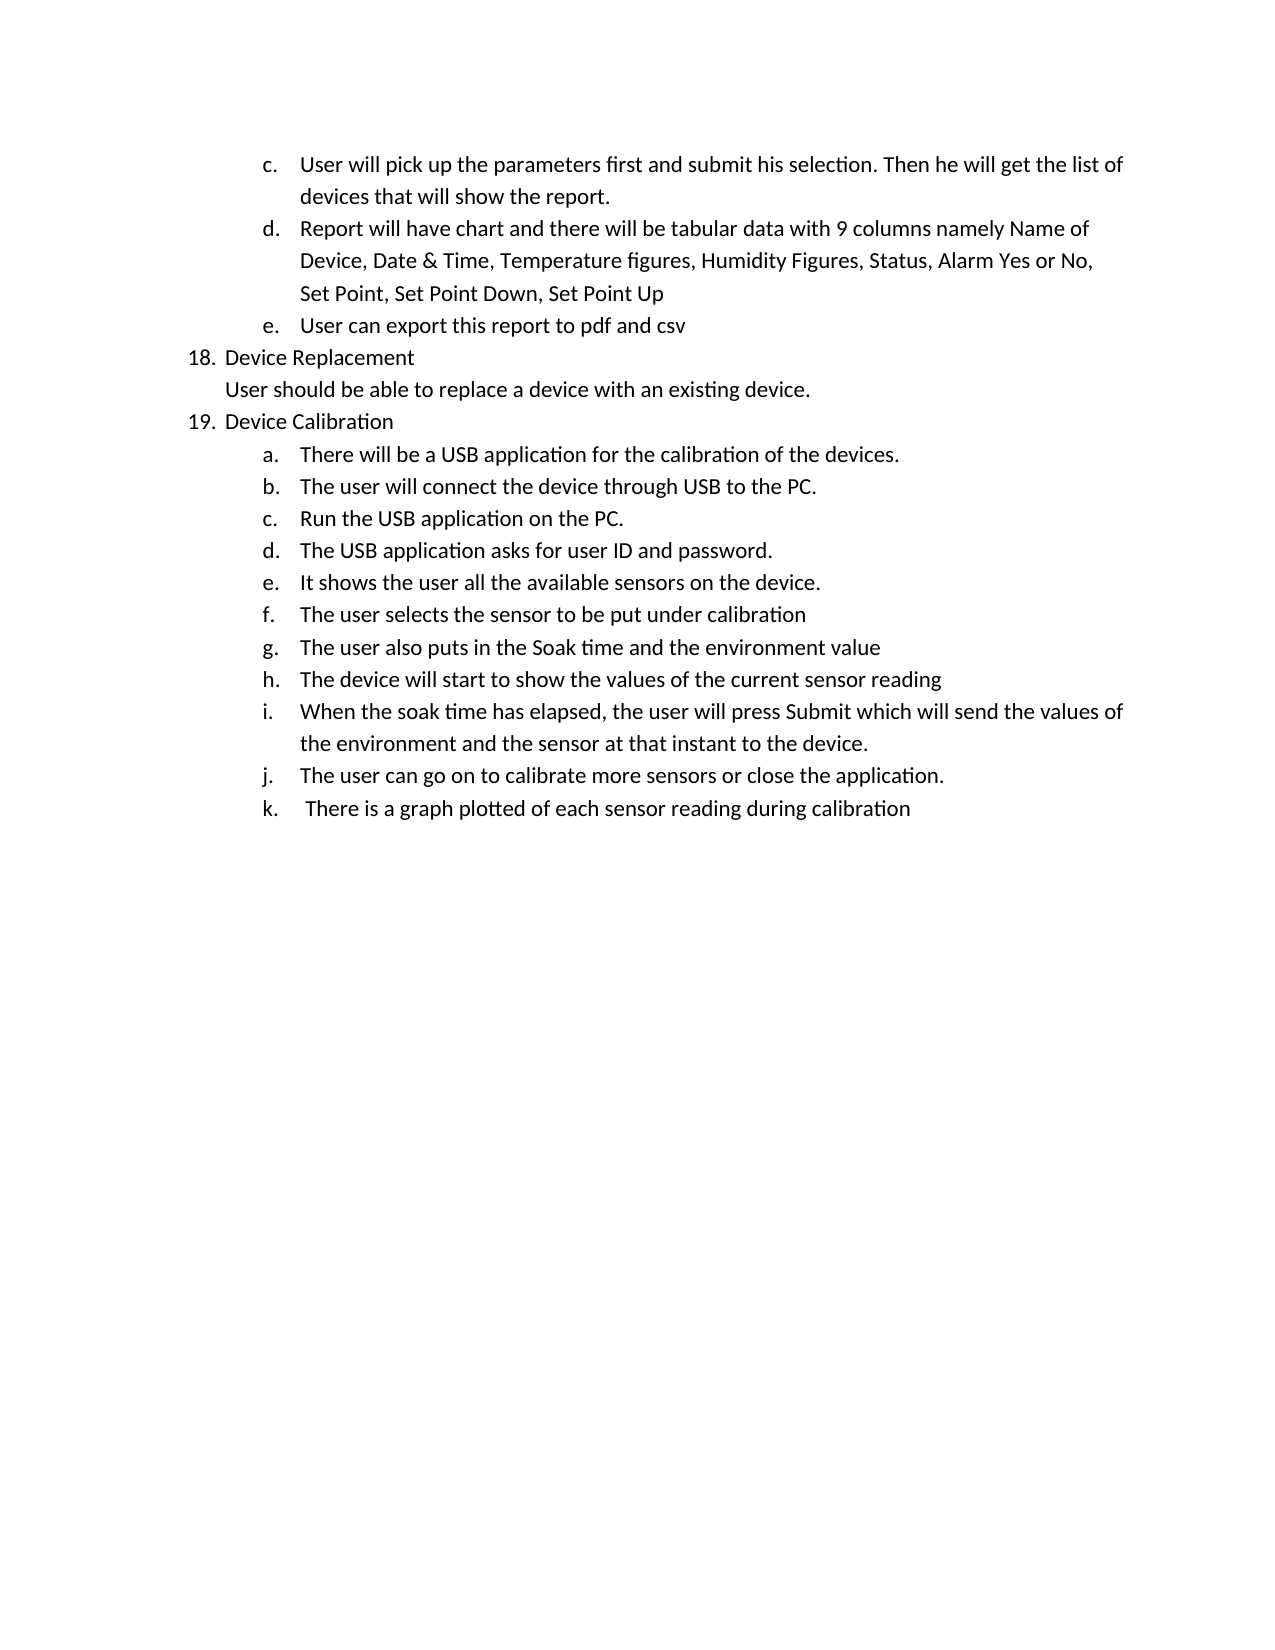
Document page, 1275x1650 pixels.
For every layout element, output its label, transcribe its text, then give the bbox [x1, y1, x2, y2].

list When the soak time has elapsed, the user will press Submit which will send the values of the environment and the sensor at that instant to the device. [262, 697, 1125, 757]
list User will pick up the parameters first and submit his selection. Then he will get the list of devices that will show the report. [262, 150, 1125, 210]
list The user can go on to calibrate more sensors or close the application. [262, 762, 1125, 789]
list Device Calibration [187, 407, 1125, 436]
list The user selects the sensor to be put under calibration [262, 601, 1125, 629]
list User should be able to replace a device with an existing device. [225, 375, 1125, 403]
list Device Replacement [187, 343, 1125, 371]
list There is a graph plotted of each sensor reading during calibration [262, 794, 1125, 822]
list The user will connect the device through USB to the PC. [262, 472, 1125, 500]
list User can export this report to pdf and csv [262, 311, 1125, 339]
list There will be a USB application for the calibration of the devices. [262, 440, 1125, 468]
list Report will have chart and there will be tabular data with 9 columns namely Name of Device, Date & Time, Temperature figures, Humidity Figures, Status, Alarm Yes or No, Set Point, Set Point Down, Set Point Up [262, 214, 1125, 307]
list The device will start to show the values of the current sensor reading [262, 665, 1125, 693]
list Run the USB application on the PC. [262, 504, 1125, 532]
list The USB application asks for user ID and password. [262, 536, 1125, 564]
list It shows the user all the available sensors on the device. [262, 568, 1125, 596]
list The user also puts in the Soak time and the environment value [262, 633, 1125, 661]
